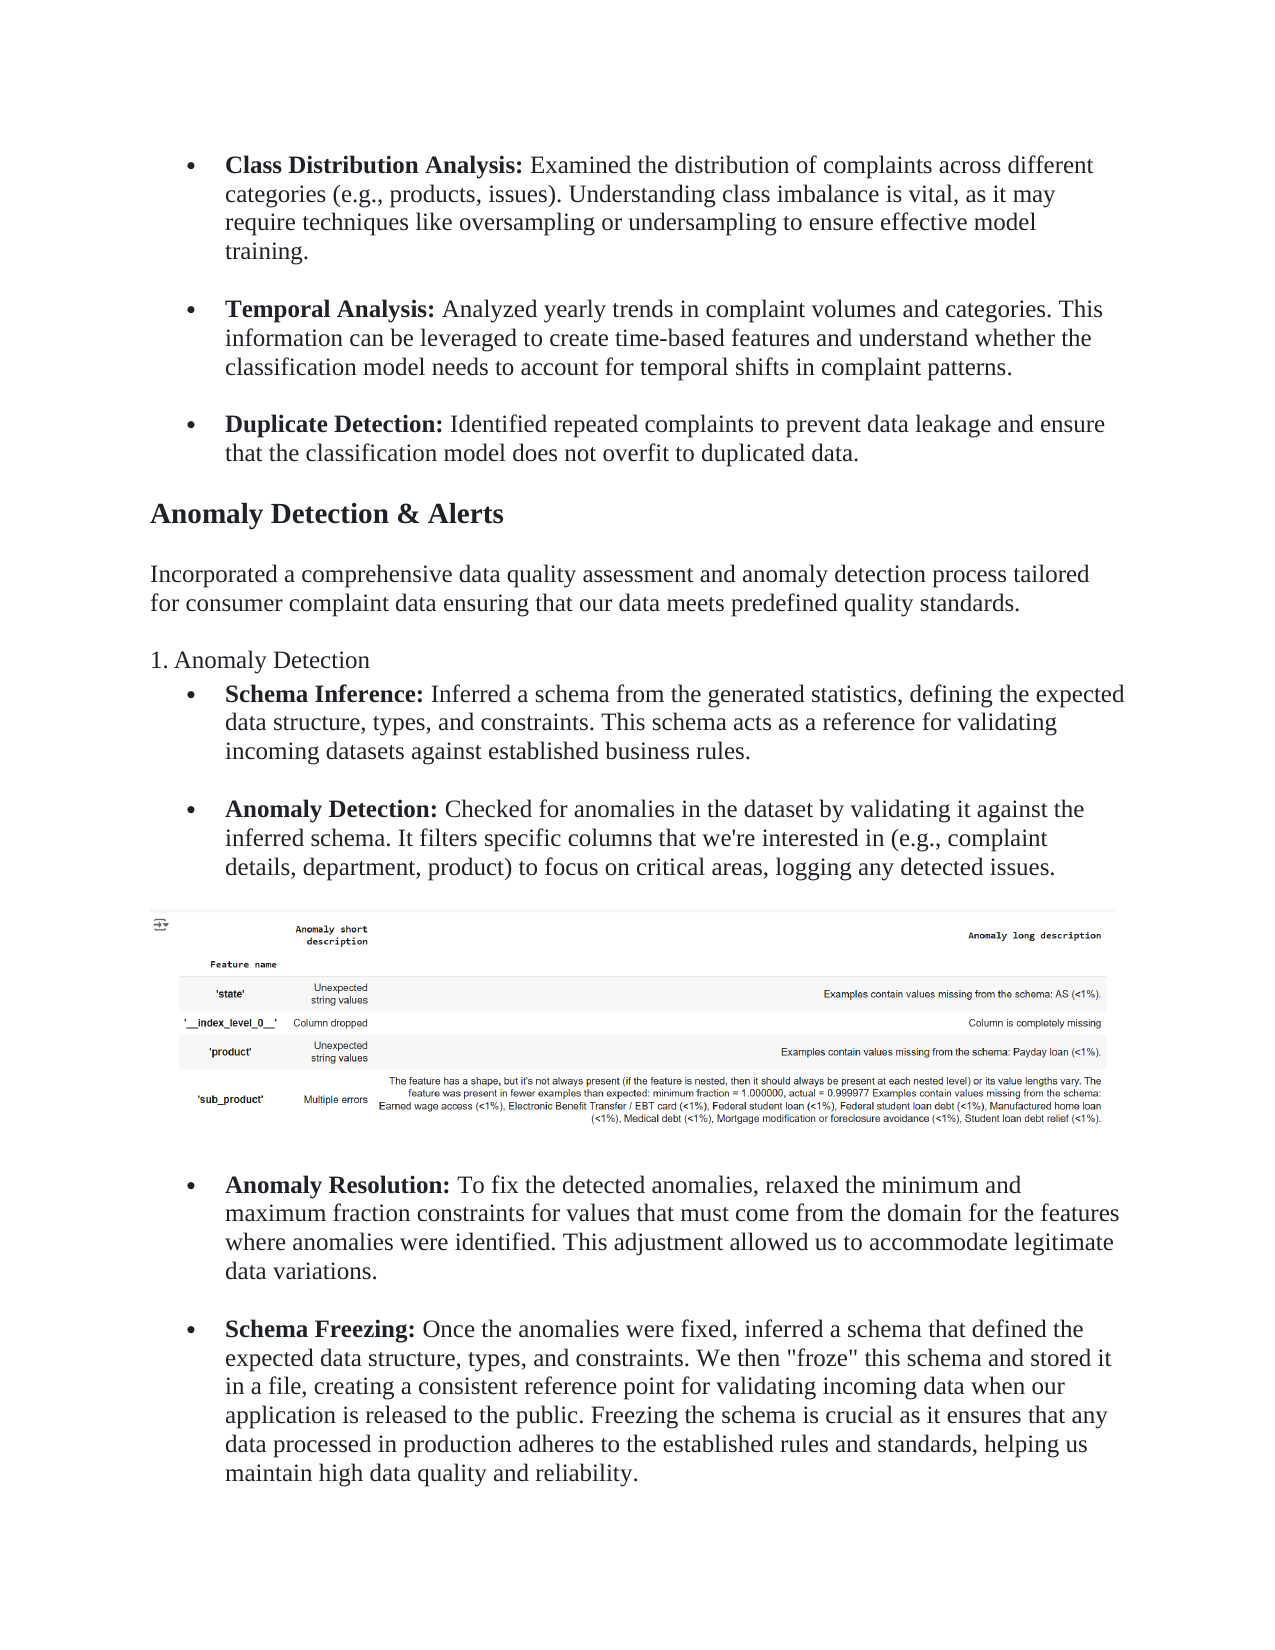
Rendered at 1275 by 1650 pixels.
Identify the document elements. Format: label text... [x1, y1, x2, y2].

list Duplicate Detection: Identified repeated complaints to prevent data leakage and ensure that the classification model does not overfit to duplicated data. [187, 409, 1125, 467]
list Anomaly Detection: Checked for anomalies in the dataset by validating it against the inferred schema. It filters specific columns that we're interested in (e.g., complaint details, department, product) to focus on critical areas, logging any detected issues. [187, 794, 1125, 880]
subtitle 1. Anomaly Detection [150, 646, 1125, 674]
list Temporal Analysis: Analyzed yearly trends in complaint volumes and categories. This information can be leveraged to create time-based features and understand whether the classification model needs to account for temporal shifts in complaint patterns. [187, 294, 1125, 380]
list Anomaly Resolution: To fix the detected anomalies, relaxed the minimum and maximum fraction constraints for values that must come from the domain for the features where anomalies were identified. This adjustment allowed us to accommodate legitimate data variations. [187, 1170, 1125, 1285]
list Schema Inference: Inferred a schema from the generated statistics, defining the expected data structure, types, and constraints. This schema acts as a reference for validating incoming datasets against established business rules. [187, 679, 1125, 765]
picture [150, 909, 1125, 1136]
text Incorporated a comprehensive data quality assessment and anomaly detection process tailored for consumer complaint data ensuring that our data meets predefined quality standards. [150, 559, 1125, 616]
list Class Distribution Analysis: Examined the distribution of complaints across different categories (e.g., products, issues). Understanding class imbalance is vital, as it may require techniques like oversampling or undersampling to ensure effective model training. [187, 150, 1125, 265]
list Schema Freezing: Once the anomalies were fixed, inferred a schema that defined the expected data structure, types, and constraints. We then "froze" this schema and stored it in a file, creating a consistent reference point for validating incoming data when our application is released to the public. Freezing the schema is crucial as it ensures that any data processed in production adheres to the established rules and standards, helping us maintain high data quality and reliability. [187, 1314, 1125, 1486]
text Anomaly Detection & Alerts [150, 496, 1125, 530]
